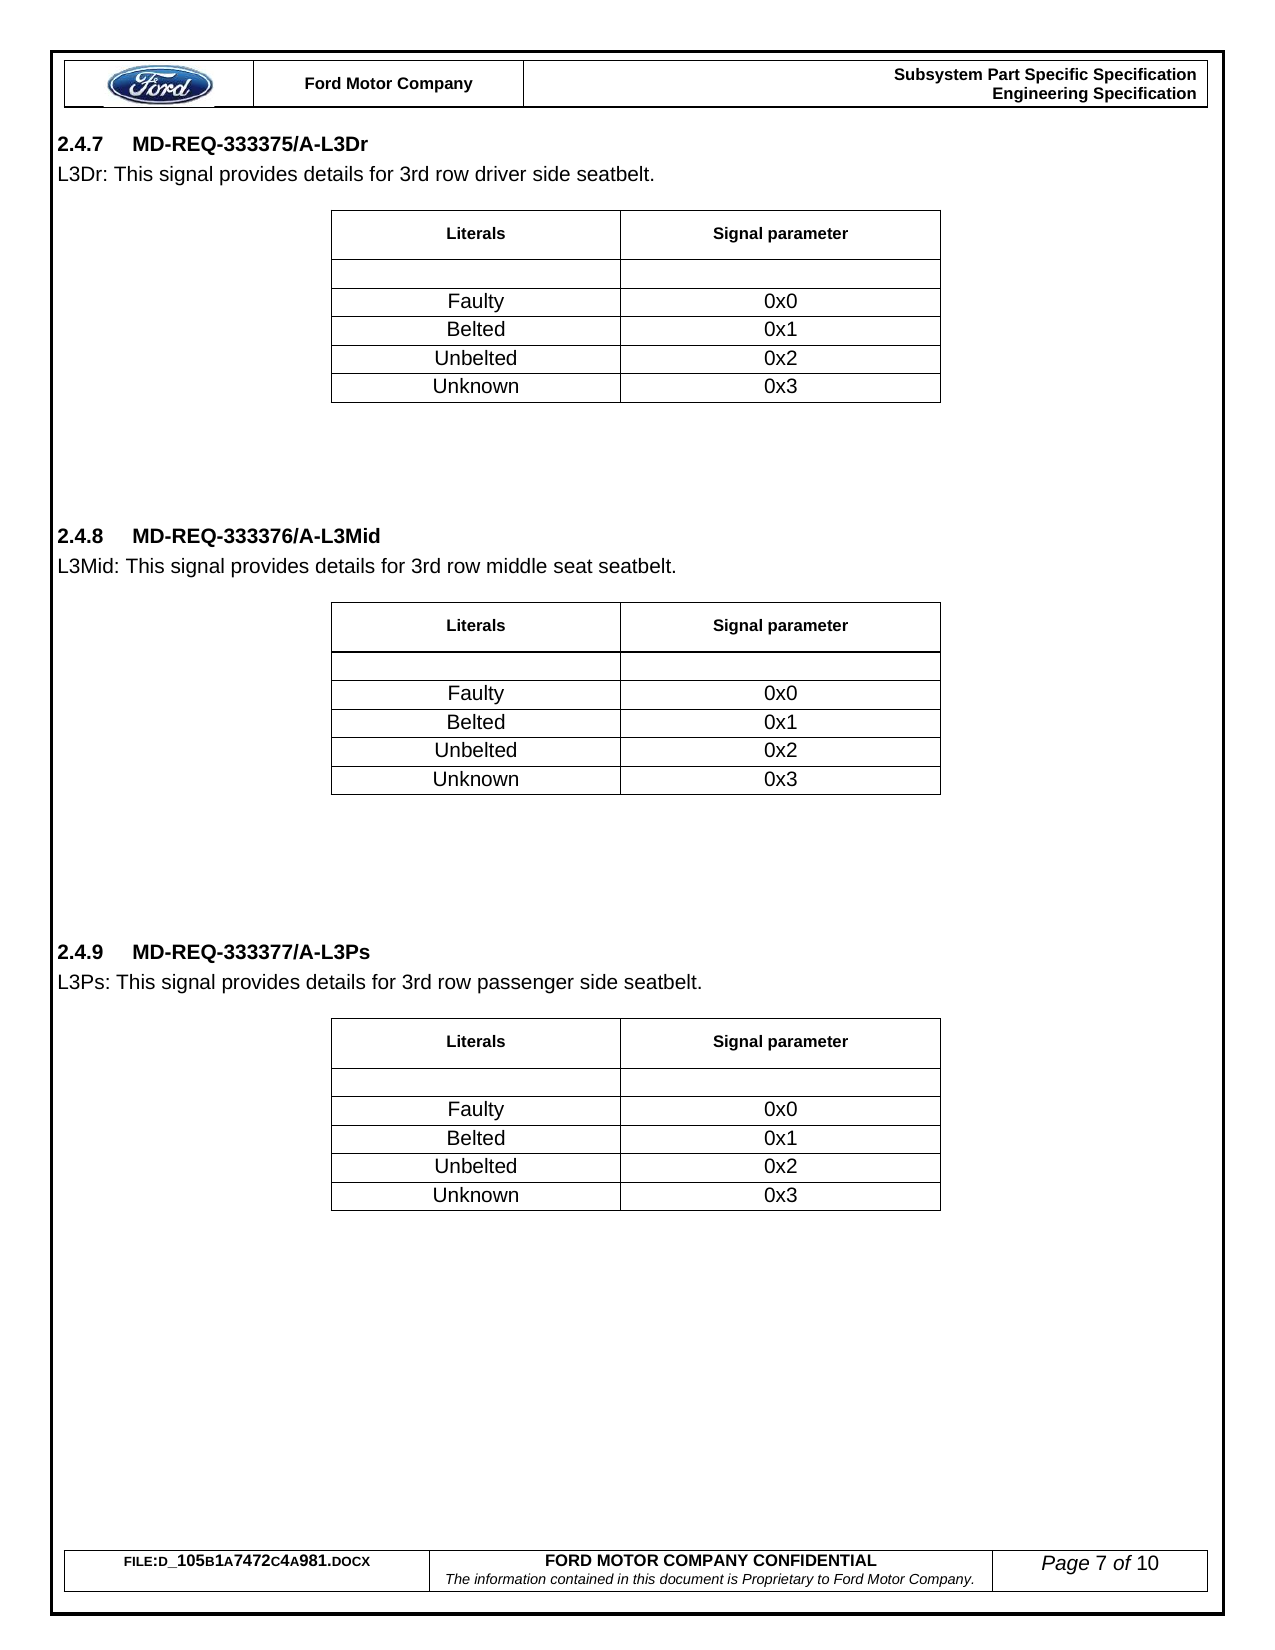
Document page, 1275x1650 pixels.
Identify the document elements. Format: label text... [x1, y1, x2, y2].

table_cell 0x0 [621, 681, 940, 708]
table_cell 0x0 [621, 289, 940, 316]
text L3Mid: This signal provides details for 3rd row middle seat seatbelt. [57, 554, 1215, 578]
table_cell [332, 260, 620, 288]
table_header Literals [332, 211, 620, 259]
text L3Dr: This signal provides details for 3rd row driver side seatbelt. [57, 162, 1215, 186]
table_cell 0x3 [621, 374, 940, 402]
table_cell 0x2 [621, 346, 940, 373]
table_cell [332, 653, 620, 680]
table_cell 0x3 [621, 767, 940, 794]
table_cell 0x0 [621, 1097, 940, 1125]
table_cell 0x1 [621, 710, 940, 737]
table_cell 0x2 [621, 738, 940, 766]
table_header Signal parameter [621, 1019, 940, 1068]
table_cell [621, 260, 940, 288]
subtitle MD-REQ-333376/A-L3Mid [57, 524, 1215, 548]
table_header Literals [332, 1019, 620, 1068]
table_cell 0x3 [621, 1183, 940, 1210]
table_cell Belted [332, 710, 620, 737]
table_cell [332, 1069, 620, 1096]
table_cell Unbelted [332, 738, 620, 766]
table_cell [621, 1069, 940, 1096]
table_cell Unknown [332, 767, 620, 794]
subtitle MD-REQ-333377/A-L3Ps [57, 940, 1215, 964]
picture [103, 61, 215, 107]
table_cell Faulty [332, 681, 620, 708]
table_cell Faulty [332, 1097, 620, 1125]
table_cell 0x1 [621, 1126, 940, 1153]
text L3Ps: This signal provides details for 3rd row passenger side seatbelt. [57, 970, 1215, 994]
table_cell [621, 653, 940, 680]
table_cell Unbelted [332, 1154, 620, 1182]
table_header Literals [332, 603, 620, 651]
table_cell Faulty [332, 289, 620, 316]
table_cell Unknown [332, 374, 620, 402]
table_header Signal parameter [621, 603, 940, 651]
subtitle MD-REQ-333375/A-L3Dr [57, 131, 1215, 155]
table_cell Belted [332, 1126, 620, 1153]
table_header Signal parameter [621, 211, 940, 259]
table_cell Unbelted [332, 346, 620, 373]
table_cell 0x1 [621, 317, 940, 345]
table_cell Unknown [332, 1183, 620, 1210]
table_cell 0x2 [621, 1154, 940, 1182]
table_cell Belted [332, 317, 620, 345]
